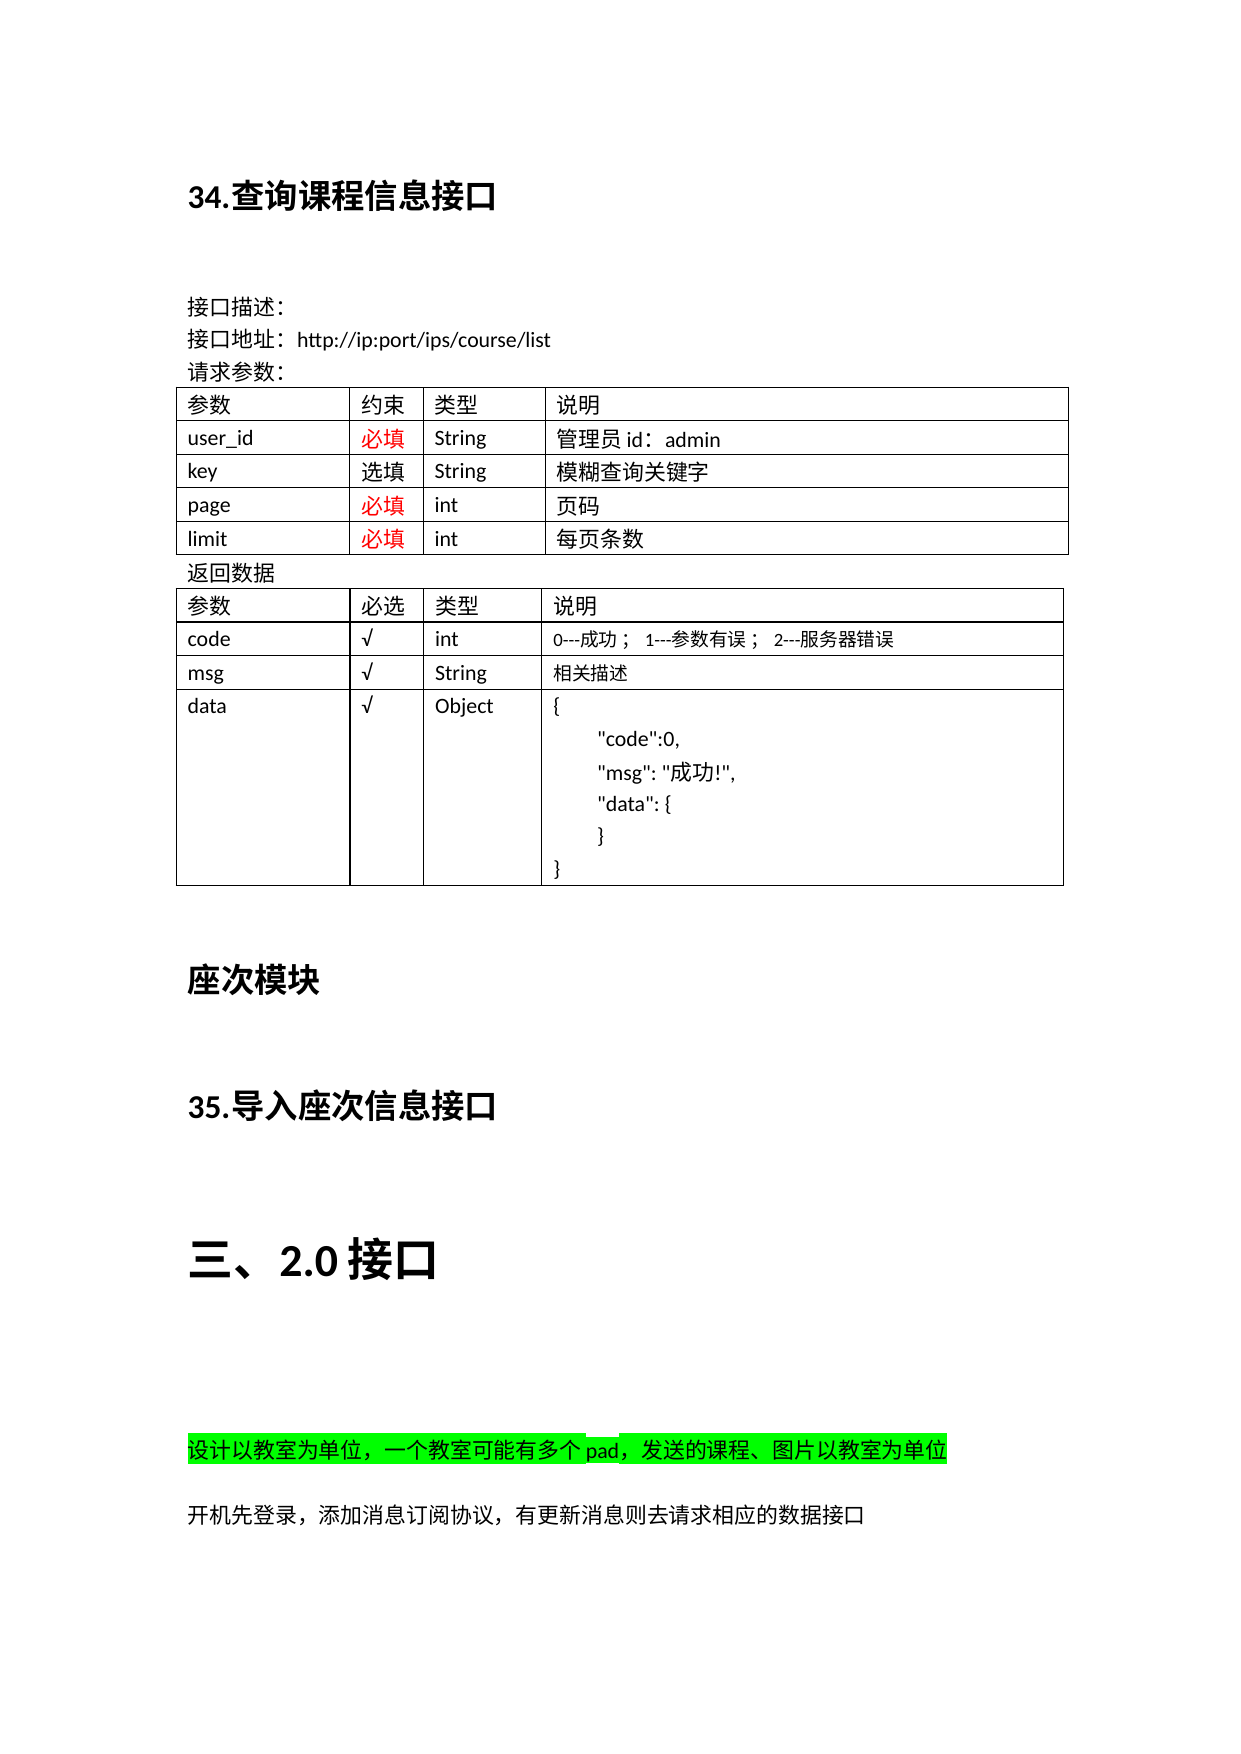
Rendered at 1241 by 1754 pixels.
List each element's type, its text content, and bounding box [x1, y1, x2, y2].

table_cell data [177, 690, 349, 884]
subtitle 查询课程信息接口 [187, 162, 1053, 227]
table_cell 每页条数 [546, 522, 1068, 554]
table_cell 必填 [350, 488, 423, 521]
table_cell 页码 [546, 488, 1068, 521]
table_cell int [424, 623, 541, 655]
subtitle 导入座次信息接口 [187, 1072, 1053, 1137]
table_cell 管理员id：admin [546, 421, 1068, 454]
table_cell String [424, 656, 541, 688]
table_header 类型 [424, 589, 541, 621]
table_cell 0---成功 ； 1---参数有误 ； 2---服务器错误 [542, 623, 1063, 655]
text 设计以教室为单位，一个教室可能有多个pad，发送的课程、图片以教室为单位 [187, 1432, 1053, 1465]
table_cell limit [177, 522, 349, 554]
table_cell √ [351, 623, 423, 655]
text 接口地址：http://ip:port/ips/course/list [187, 322, 1053, 354]
text 请求参数： [187, 354, 1053, 387]
table_cell msg [177, 656, 349, 688]
table_header 约束 [350, 388, 423, 420]
text 返回数据 [187, 555, 1053, 588]
table_cell 必填 [350, 421, 423, 454]
text 接口描述： [187, 289, 1053, 322]
table_cell 选填 [350, 455, 423, 487]
table_cell key [177, 455, 349, 487]
text 开机先登录，添加消息订阅协议，有更新消息则去请求相应的数据接口 [187, 1497, 1053, 1530]
table_cell page [177, 488, 349, 521]
subtitle 2.0接口 [187, 1207, 1053, 1305]
table_cell √ [351, 690, 423, 884]
table_cell int [424, 488, 545, 521]
table_cell code [177, 623, 349, 655]
table_cell { "code":0, "msg": "成功!", "data": { } } [542, 690, 1063, 884]
table_cell 必填 [350, 522, 423, 554]
table_header 参数 [177, 589, 349, 621]
table_header 参数 [177, 388, 349, 420]
subtitle 座次模块 [187, 945, 1053, 1010]
table_cell String [424, 455, 545, 487]
table_cell Object [424, 690, 541, 884]
table_cell 相关描述 [542, 656, 1063, 688]
table_cell String [424, 421, 545, 454]
table_cell int [424, 522, 545, 554]
table_header 说明 [546, 388, 1068, 420]
table_cell √ [351, 656, 423, 688]
table_cell 模糊查询关键字 [546, 455, 1068, 487]
table_cell user_id [177, 421, 349, 454]
table_header 必选 [351, 589, 423, 621]
table_header 说明 [542, 589, 1063, 621]
table_header 类型 [424, 388, 545, 420]
